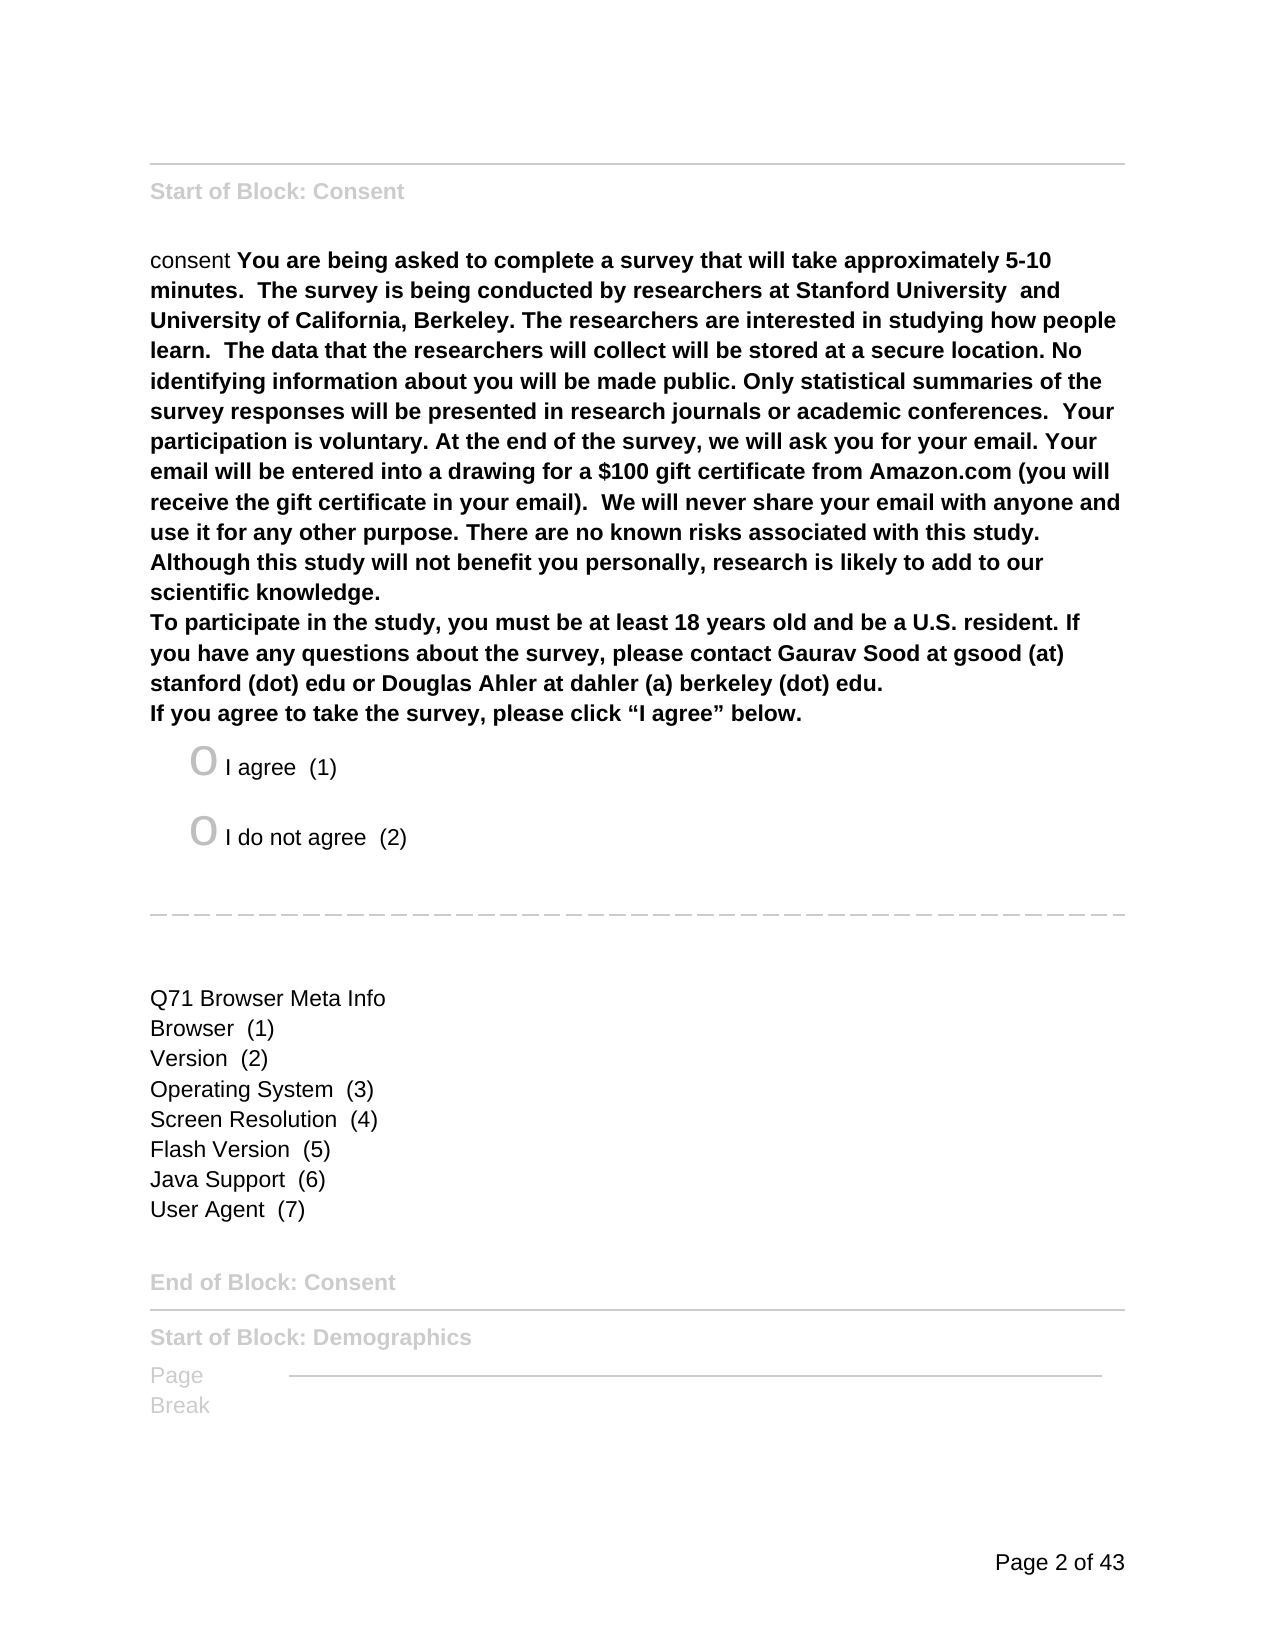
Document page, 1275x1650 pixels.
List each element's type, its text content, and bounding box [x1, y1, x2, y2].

text Q71 Browser Meta Info [150, 985, 1125, 1011]
list Flash Version (5) [150, 1136, 1125, 1162]
table_header Page Break [139, 1362, 278, 1423]
text Start of Block: Demographics [150, 1323, 1125, 1350]
list Browser (1) [150, 1015, 1125, 1042]
text Start of Block: Consent [150, 178, 1125, 204]
list Version (2) [150, 1045, 1125, 1072]
text End of Block: Consent [150, 1269, 1125, 1296]
list I do not agree (2) [187, 801, 1125, 862]
list Screen Resolution (4) [150, 1106, 1125, 1132]
list I agree (1) [187, 730, 1125, 791]
list Java Support (6) [150, 1166, 1125, 1193]
list Operating System (3) [150, 1076, 1125, 1102]
text consent You are being asked to complete a survey that will take approximately 5-10 minutes. The survey is being conducted by researchers at Stanford University and University of California, Berkeley. The researchers are interested in studying how people learn. The data that the researchers will collect will be stored at a secure location. No identifying information about you will be made public. Only statistical summaries of the survey responses will be presented in research journals or academic conferences. Your participation is voluntary. At the end of the survey, we will ask you for your email. Your email will be entered into a drawing for a $100 gift certificate from Amazon.com (you will receive the gift certificate in your email). We will never share your email with anyone and use it for any other purpose. There are no known risks associated with this study. Although this study will not benefit you personally, research is likely to add to our scientific knowledge. To participate in the study, you must be at least 18 years old and be a U.S. resident. If you have any questions about the survey, please contact Gaurav Sood at gsood (at) stanford (dot) edu or Douglas Ahler at dahler (a) berkeley (dot) edu. If you agree to take the survey, please click “I agree” below. [150, 247, 1125, 726]
list User Agent (7) [150, 1196, 1125, 1223]
table_header [278, 1362, 1114, 1423]
